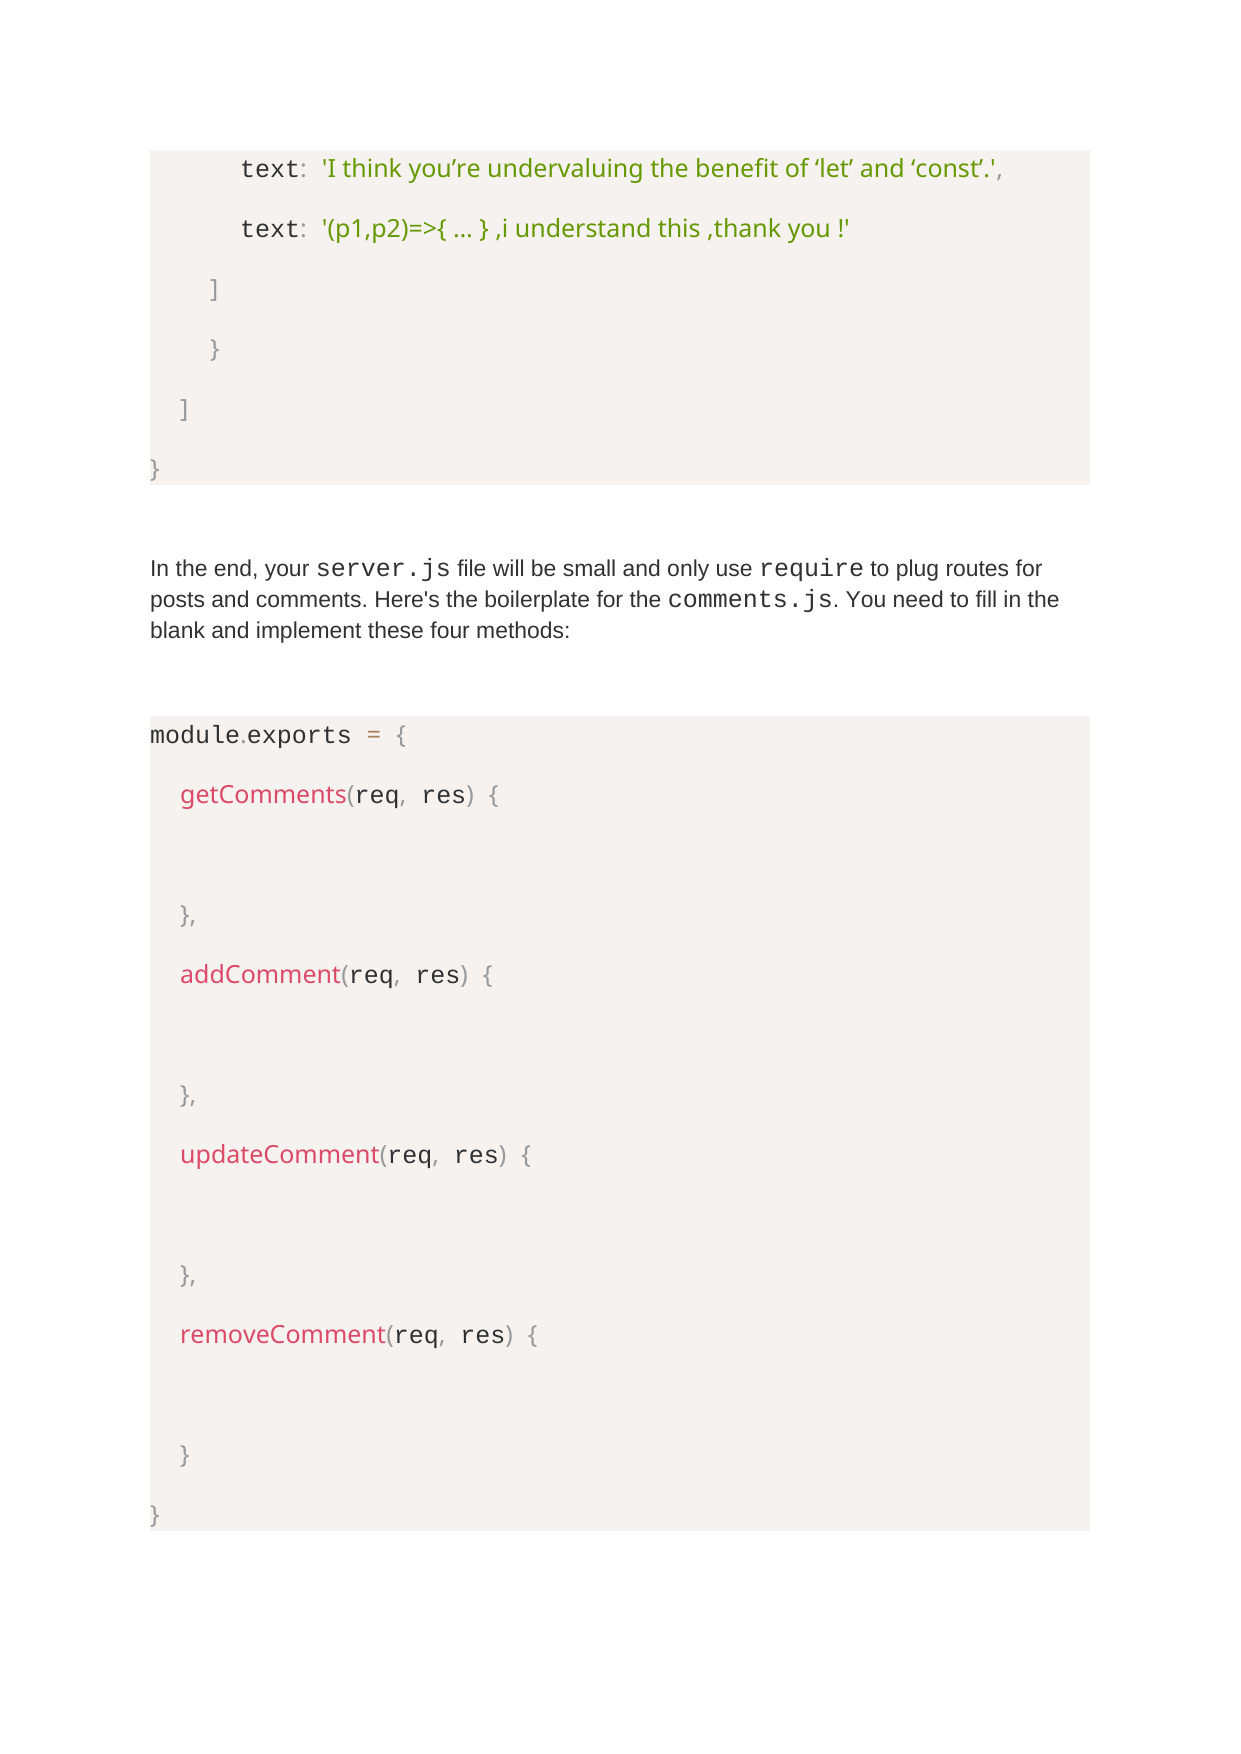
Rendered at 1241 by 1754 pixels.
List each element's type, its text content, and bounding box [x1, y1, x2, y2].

text }, [150, 896, 1090, 931]
text In the end, your server.js file will be small and only use require to plug routes for posts and comments. Here's the boilerplate for the comments.js. You need to fill in the blank and implement these four methods: [150, 555, 1090, 644]
text removeComment(req, res) { [150, 1316, 1090, 1351]
text } [150, 330, 1090, 365]
text }, [150, 1256, 1090, 1291]
text } [150, 450, 1090, 485]
text addComment(req, res) { [150, 956, 1090, 991]
text } [150, 1436, 1090, 1471]
text ] [150, 390, 1090, 425]
text }, [150, 1076, 1090, 1111]
text getComments(req, res) { [150, 776, 1090, 811]
text module.exports = { [150, 716, 1090, 751]
text text: '(p1,p2)=>{ … } ,i understand this ,thank you !' [150, 210, 1090, 245]
text updateComment(req, res) { [150, 1136, 1090, 1171]
text } [150, 1496, 1090, 1531]
text ] [150, 270, 1090, 305]
text text: 'I think you’re undervaluing the benefit of ‘let’ and ‘const’.', [150, 150, 1090, 185]
